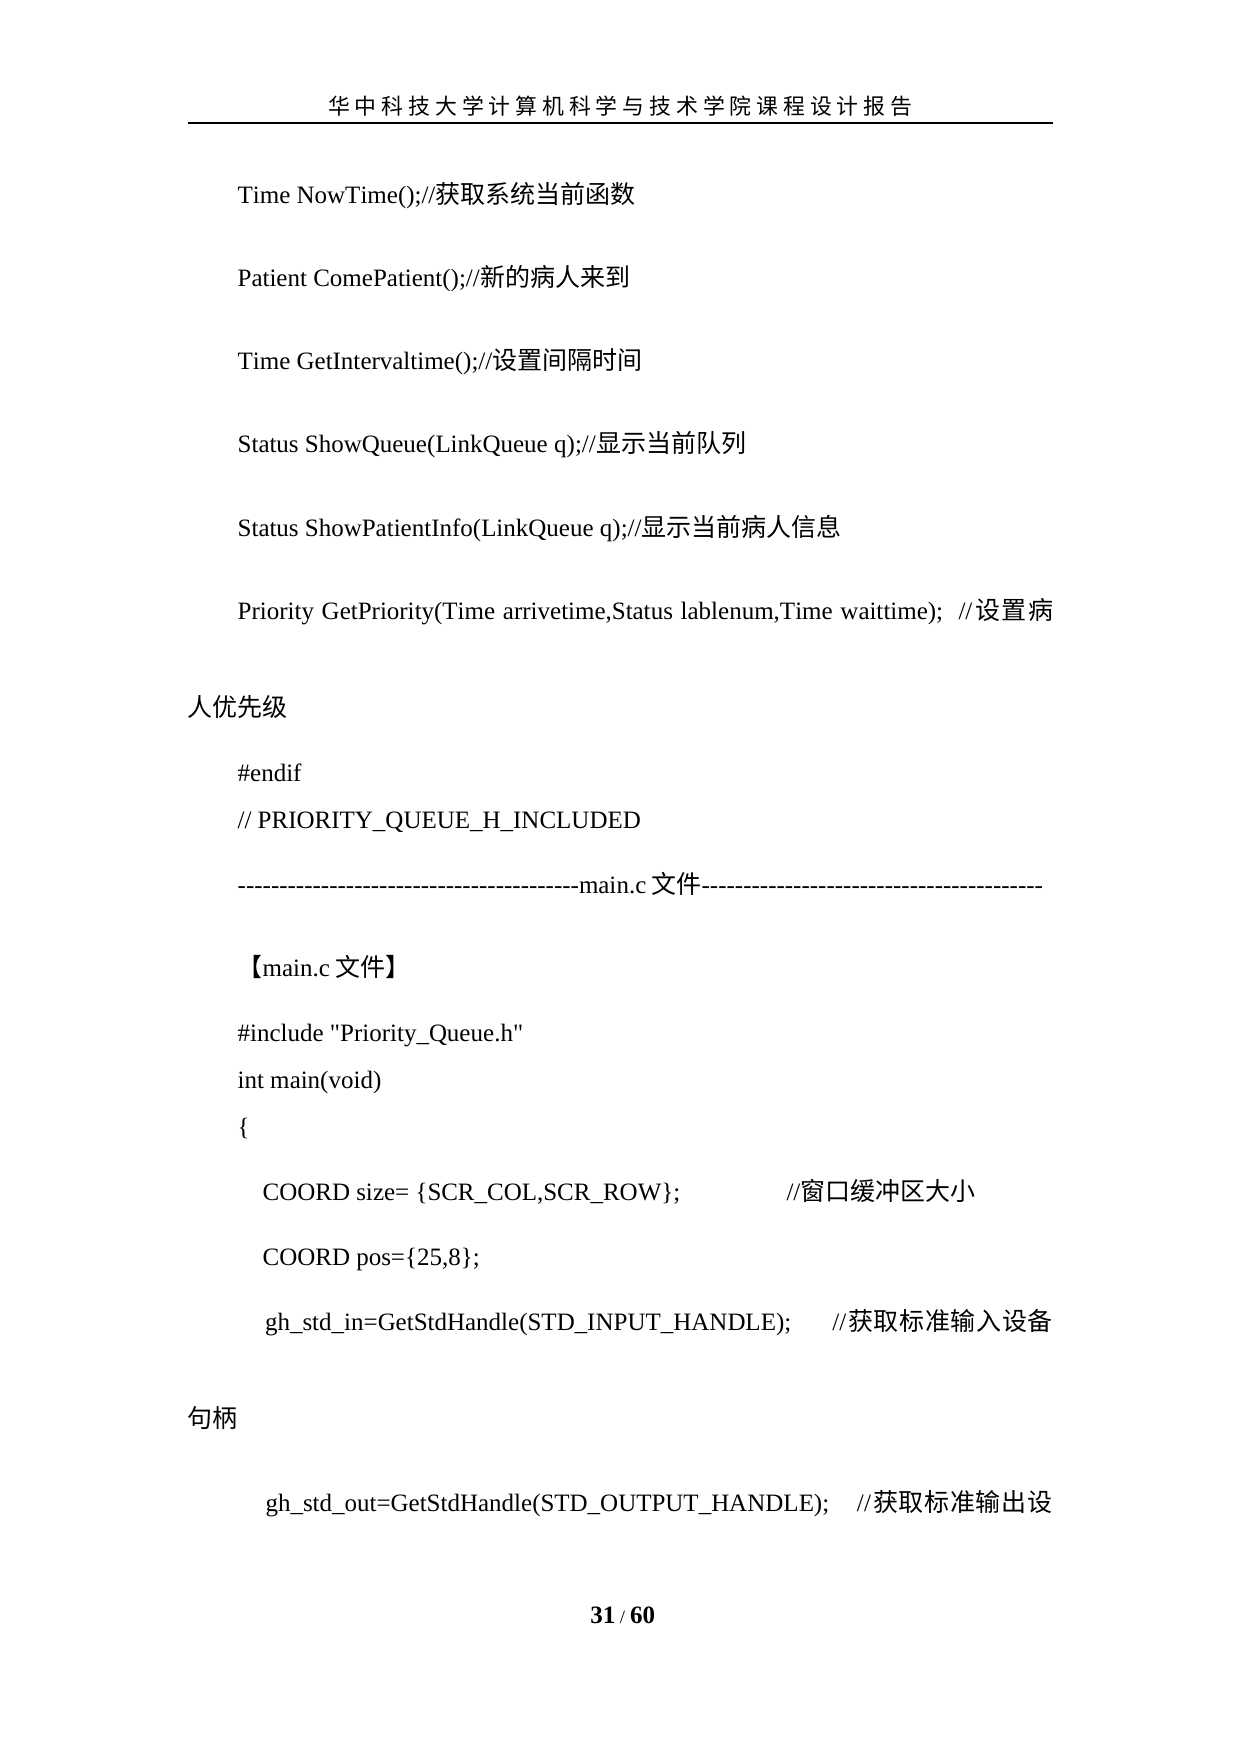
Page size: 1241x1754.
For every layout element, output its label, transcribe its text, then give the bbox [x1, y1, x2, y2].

text gh_std_in=GetStdHandle(STD_INPUT_HANDLE); //获取标准输入设备句柄 [187, 1287, 1053, 1449]
text Status ShowQueue(LinkQueue q);//显示当前队列 [187, 409, 1053, 474]
text #endif [187, 756, 1053, 789]
text int main(void) [187, 1063, 1053, 1096]
text Time NowTime();//获取系统当前函数 [187, 160, 1053, 225]
text -----------------------------------------main.c文件----------------------------------------- [187, 850, 1053, 915]
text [187, 1468, 1053, 1533]
text 【main.c文件】 [187, 933, 1053, 998]
text COORD size= {SCR_COL,SCR_ROW}; //窗口缓冲区大小 [187, 1157, 1053, 1222]
text Status ShowPatientInfo(LinkQueue q);//显示当前病人信息 [187, 493, 1053, 558]
text #include "Priority_Queue.h" [187, 1016, 1053, 1049]
text COORD pos={25,8}; [187, 1240, 1053, 1273]
text Time GetIntervaltime();//设置间隔时间 [187, 326, 1053, 391]
text Priority GetPriority(Time arrivetime,Status lablenum,Time waittime); //设置病人优先级 [187, 576, 1053, 738]
text { [187, 1110, 1053, 1143]
text Patient ComePatient();//新的病人来到 [187, 243, 1053, 308]
text // PRIORITY_QUEUE_H_INCLUDED [187, 803, 1053, 836]
